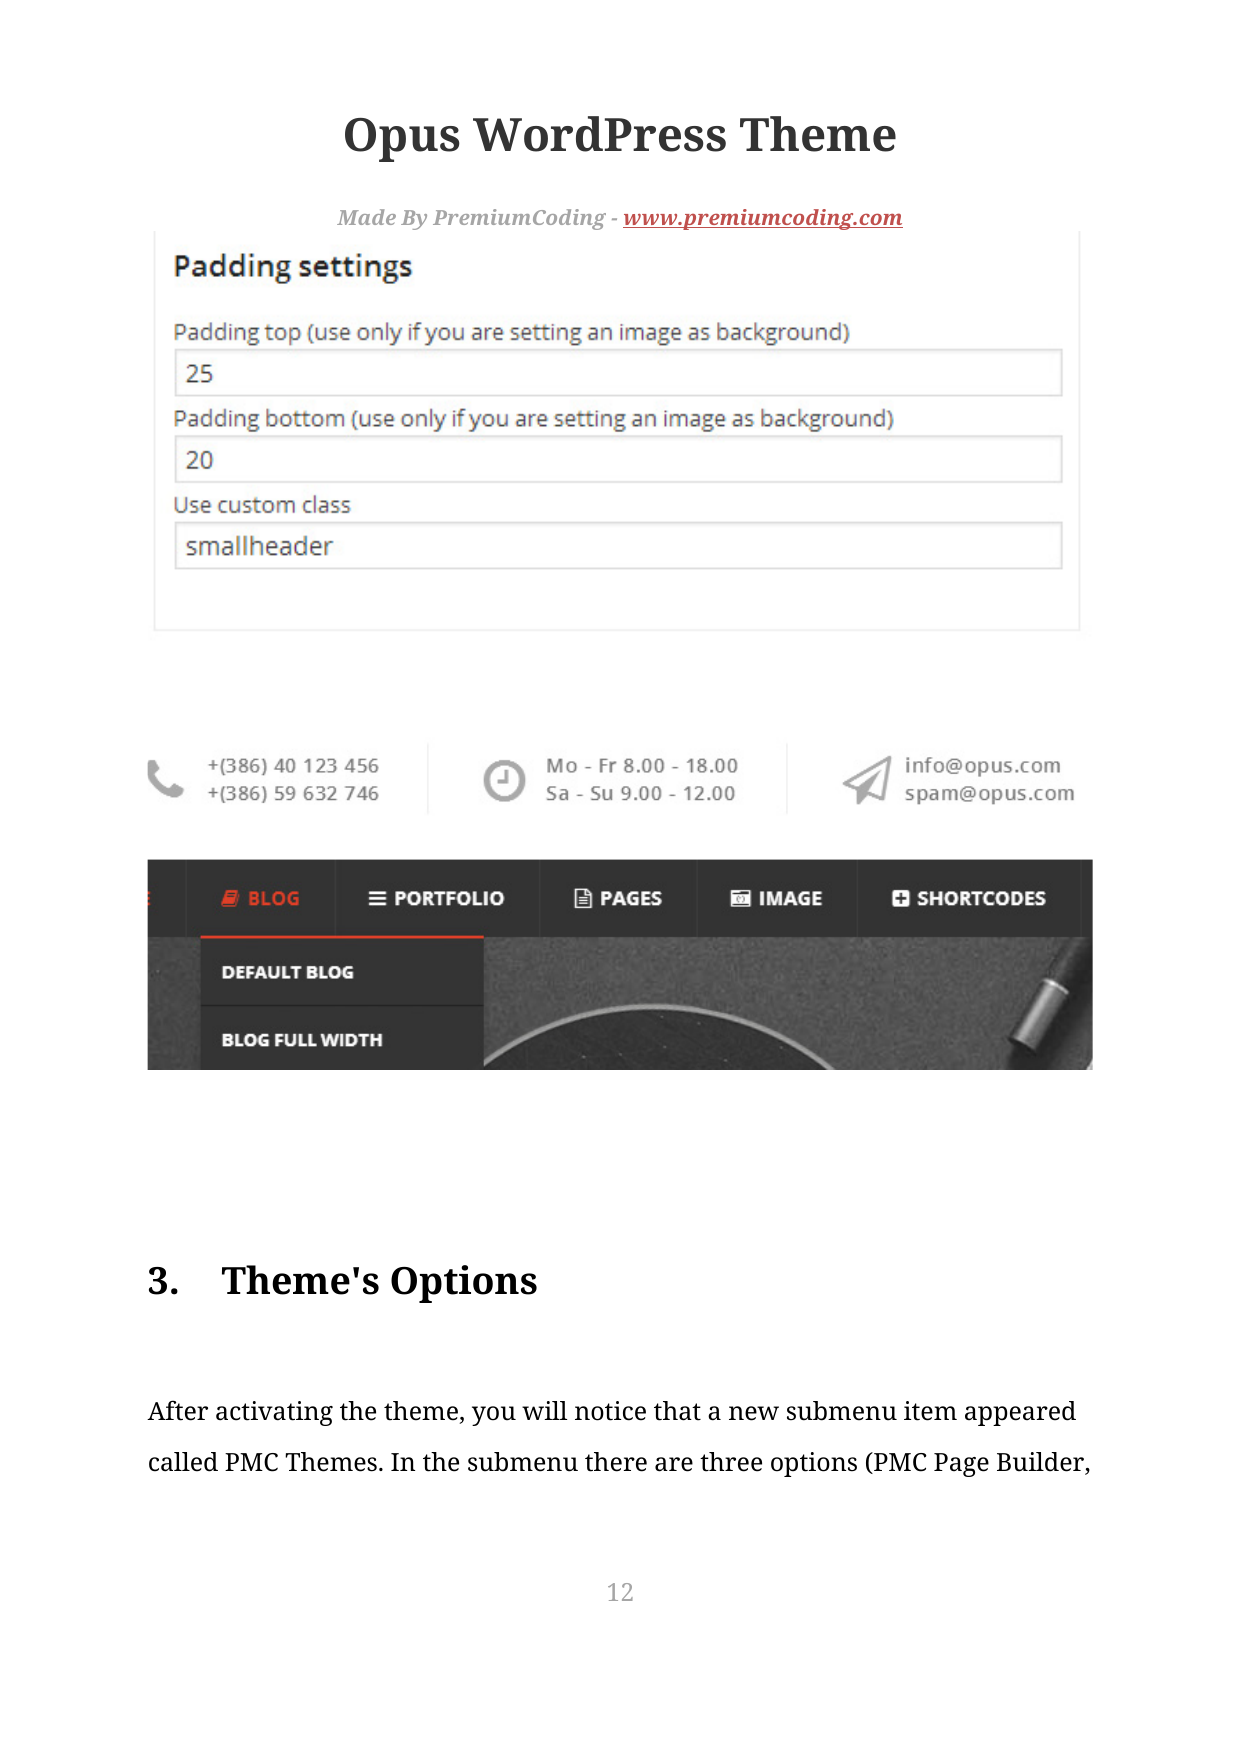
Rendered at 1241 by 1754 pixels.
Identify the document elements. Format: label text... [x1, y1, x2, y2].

picture [147, 716, 1093, 1070]
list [148, 1394, 1093, 1479]
subtitle Theme's Options [148, 1254, 1093, 1305]
picture [147, 231, 1093, 642]
